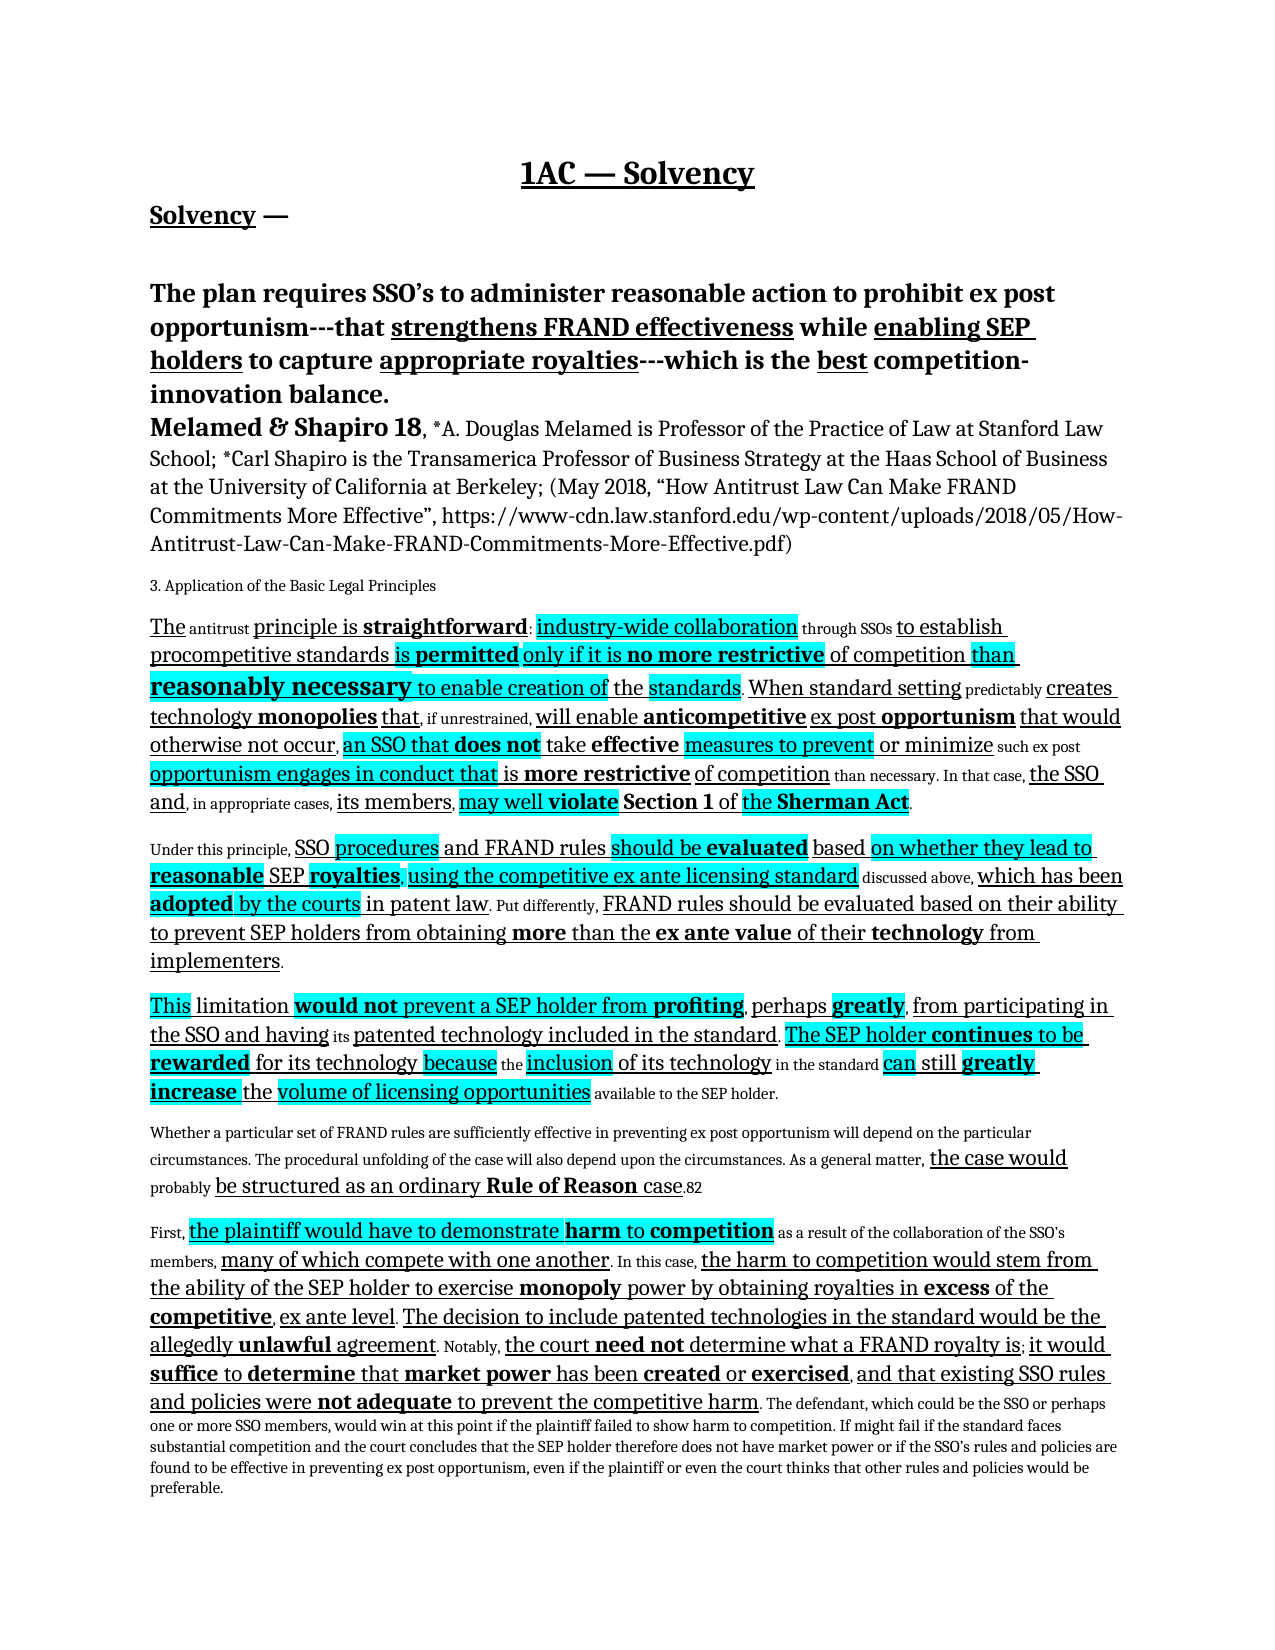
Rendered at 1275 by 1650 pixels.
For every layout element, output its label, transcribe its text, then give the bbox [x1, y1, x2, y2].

text Whether a particular set of FRAND rules are sufficiently effective in preventing ex post opportunism will depend on the particular circumstances. The procedural unfolding of the case will also depend upon the circumstances. As a general matter, the case would probably be structured as an ordinary Rule of Reason case.82 [150, 1123, 1125, 1199]
subtitle 1AC — Solvency [150, 154, 1125, 192]
text 3. Application of the Basic Legal Principles [150, 576, 1125, 595]
subtitle Solvency — [150, 200, 1125, 231]
text The antitrust principle is straightforward: industry-wide collaboration through SSOs to establish procompetitive standards is permitted only if it is no more restrictive of competition than reasonably necessary to enable creation of the standards. When standard setting predictably creates technology monopolies that, if unrestrained, will enable anticompetitive ex post opportunism that would otherwise not occur, an SSO that does not take effective measures to prevent or minimize such ex post opportunism engages in conduct that is more restrictive of competition than necessary. In that case, the SSO and, in appropriate cases, its members, may well violate Section 1 of the Sherman Act. [150, 613, 1125, 816]
subtitle The plan requires SSO’s to administer reasonable action to prohibit ex post opportunism---that strengthens FRAND effectiveness while enabling SEP holders to capture appropriate royalties---which is the best competition-innovation balance. [150, 278, 1125, 410]
text Melamed & Shapiro 18, *A. Douglas Melamed is Professor of the Practice of Law at Stanford Law School; *Carl Shapiro is the Transamerica Professor of Business Strategy at the Haas School of Business at the University of California at Berkeley; (May 2018, “How Antitrust Law Can Make FRAND Commitments More Effective”, https://www-cdn.law.stanford.edu/wp-content/uploads/2018/05/How-Antitrust-Law-Can-Make-FRAND-Commitments-More-Effective.pdf) [150, 412, 1125, 557]
text First, the plaintiff would have to demonstrate harm to competition as a result of the collaboration of the SSO’s members, many of which compete with one another. In this case, the harm to competition would stem from the ability of the SEP holder to exercise monopoly power by obtaining royalties in excess of the competitive, ex ante level. The decision to include patented technologies in the standard would be the allegedly unlawful agreement. Notably, the court need not determine what a FRAND royalty is; it would suffice to determine that market power has been created or exercised, and that existing SSO rules and policies were not adequate to prevent the competitive harm. The defendant, which could be the SSO or perhaps one or more SSO members, would win at this point if the plaintiff failed to show harm to competition. If might fail if the standard faces substantial competition and the court concludes that the SEP holder therefore does not have market power or if the SSO’s rules and policies are found to be effective in preventing ex post opportunism, even if the plaintiff or even the court thinks that other rules and policies would be preferable. [150, 1218, 1125, 1498]
text Under this principle, SSO procedures and FRAND rules should be evaluated based on whether they lead to reasonable SEP royalties, using the competitive ex ante licensing standard discussed above, which has been adopted by the courts in patent law. Put differently, FRAND rules should be evaluated based on their ability to prevent SEP holders from obtaining more than the ex ante value of their technology from implementers. [150, 834, 1125, 974]
text This limitation would not prevent a SEP holder from proﬁting, perhaps greatly, from participating in the SSO and having its patented technology included in the standard. The SEP holder continues to be rewarded for its technology because the inclusion of its technology in the standard can still greatly increase the volume of licensing opportunities available to the SEP holder. [150, 993, 1125, 1105]
